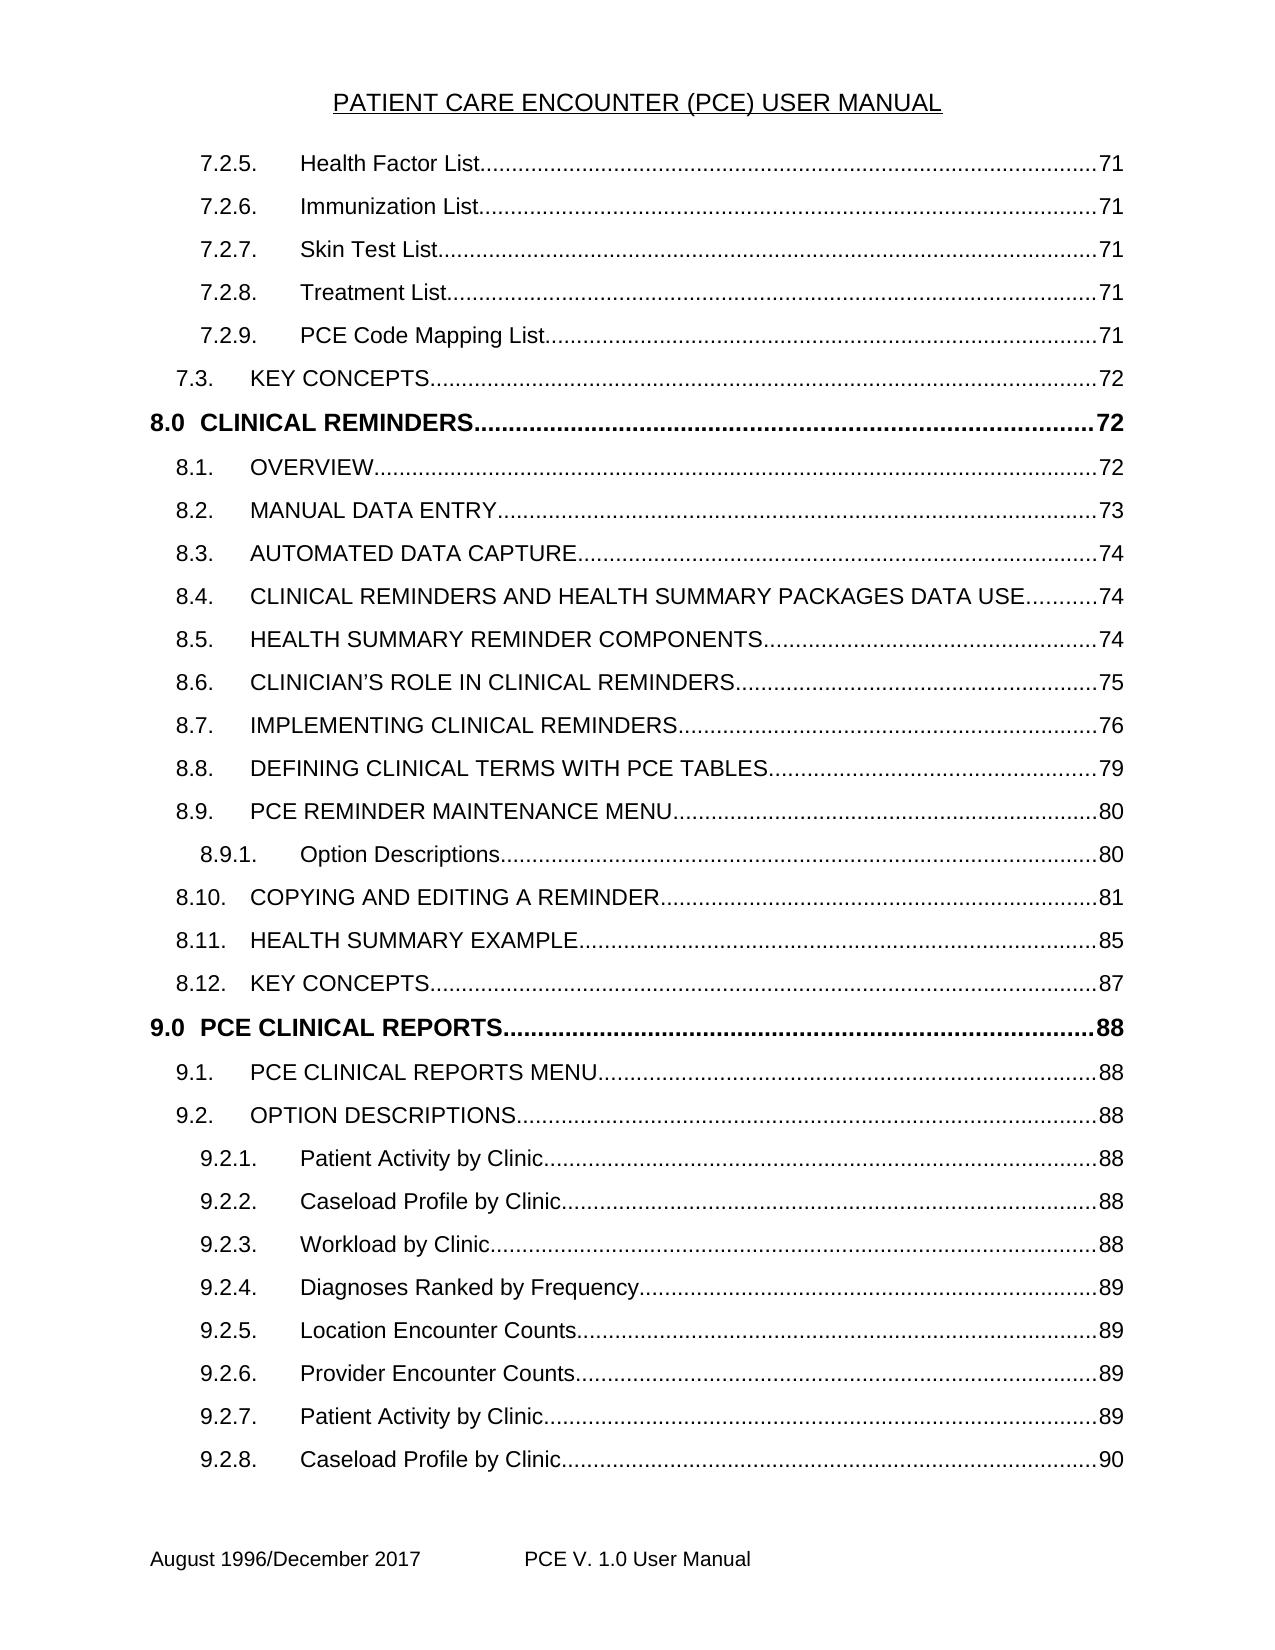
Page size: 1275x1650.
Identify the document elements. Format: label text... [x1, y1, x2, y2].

text 8.6. Clinician’s Role in Clinical Reminders 75 [176, 669, 1125, 695]
text 9.0 PCE Clinical Reports 88 [150, 1013, 1125, 1042]
text 9.2. Option Descriptions 88 [176, 1102, 1125, 1128]
text 8.1. Overview 72 [176, 454, 1125, 480]
text 7.2.8. Treatment List 71 [200, 279, 1125, 305]
text 9.2.3. Workload by Clinic 88 [200, 1231, 1125, 1257]
text 8.7. Implementing Clinical Reminders 76 [176, 712, 1125, 738]
text 7.2.5. Health Factor List 71 [200, 150, 1125, 176]
text 8.3. Automated Data Capture 74 [176, 540, 1125, 566]
text 7.2.9. PCE Code Mapping List 71 [200, 322, 1125, 348]
text 8.4. Clinical Reminders and Health Summary Packages Data Use 74 [176, 583, 1125, 609]
text 8.5. Health Summary Reminder Components 74 [176, 626, 1125, 652]
text 9.2.8. Caseload Profile by Clinic 90 [200, 1446, 1125, 1472]
text 7.2.6. Immunization List 71 [200, 193, 1125, 219]
text 9.1. PCE Clinical Reports Menu 88 [176, 1059, 1125, 1085]
text 7.2.7. Skin Test List 71 [200, 236, 1125, 262]
text 9.2.5. Location Encounter Counts 89 [200, 1317, 1125, 1343]
text 9.2.4. Diagnoses Ranked by Frequency 89 [200, 1274, 1125, 1300]
text 9.2.7. Patient Activity by Clinic 89 [200, 1403, 1125, 1429]
text 8.12. Key Concepts 87 [176, 970, 1125, 996]
text 8.11. Health Summary Example 85 [176, 927, 1125, 953]
text 8.8. Defining Clinical Terms with PCE Tables 79 [176, 755, 1125, 781]
text 7.3. Key Concepts 72 [176, 365, 1125, 391]
text 9.2.1. Patient Activity by Clinic 88 [200, 1145, 1125, 1171]
text 8.9. PCE Reminder Maintenance Menu 80 [176, 798, 1125, 824]
text 8.2. Manual Data Entry 73 [176, 497, 1125, 523]
text 9.2.6. Provider Encounter Counts 89 [200, 1360, 1125, 1386]
text 8.10. Copying and Editing a Reminder 81 [176, 884, 1125, 910]
text 9.2.2. Caseload Profile by Clinic 88 [200, 1188, 1125, 1214]
text 8.0 Clinical Reminders 72 [150, 408, 1125, 437]
text 8.9.1. Option Descriptions 80 [200, 841, 1125, 867]
